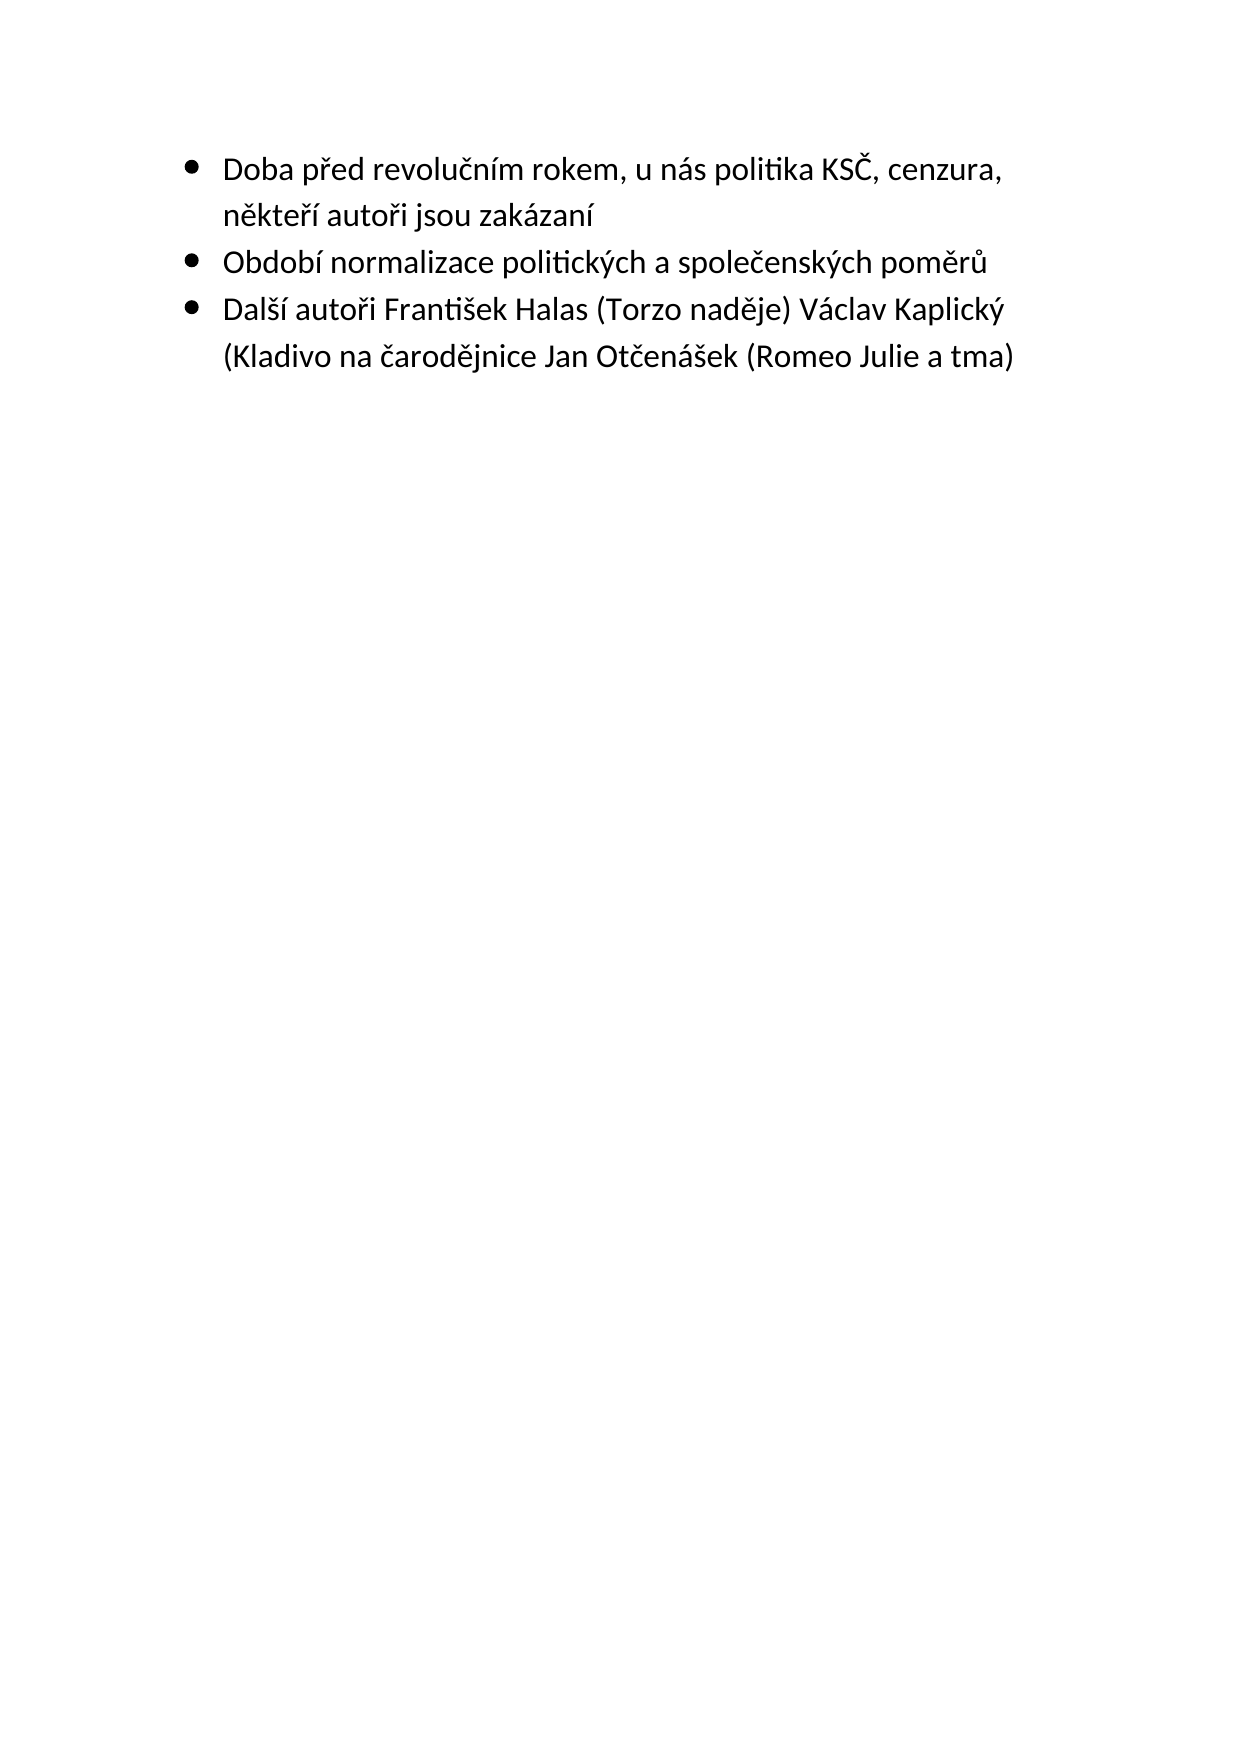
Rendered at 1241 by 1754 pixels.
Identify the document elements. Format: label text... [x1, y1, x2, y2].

list Období normalizace politických a společenských poměrů [185, 241, 1093, 282]
list Další autoři František Halas (Torzo naděje) Václav Kaplický (Kladivo na čarodějnice Jan Otčenášek (Romeo Julie a tma) [185, 288, 1093, 375]
list Doba před revolučním rokem, u nás politika KSČ, cenzura, někteří autoři jsou zakázaní [185, 148, 1093, 235]
